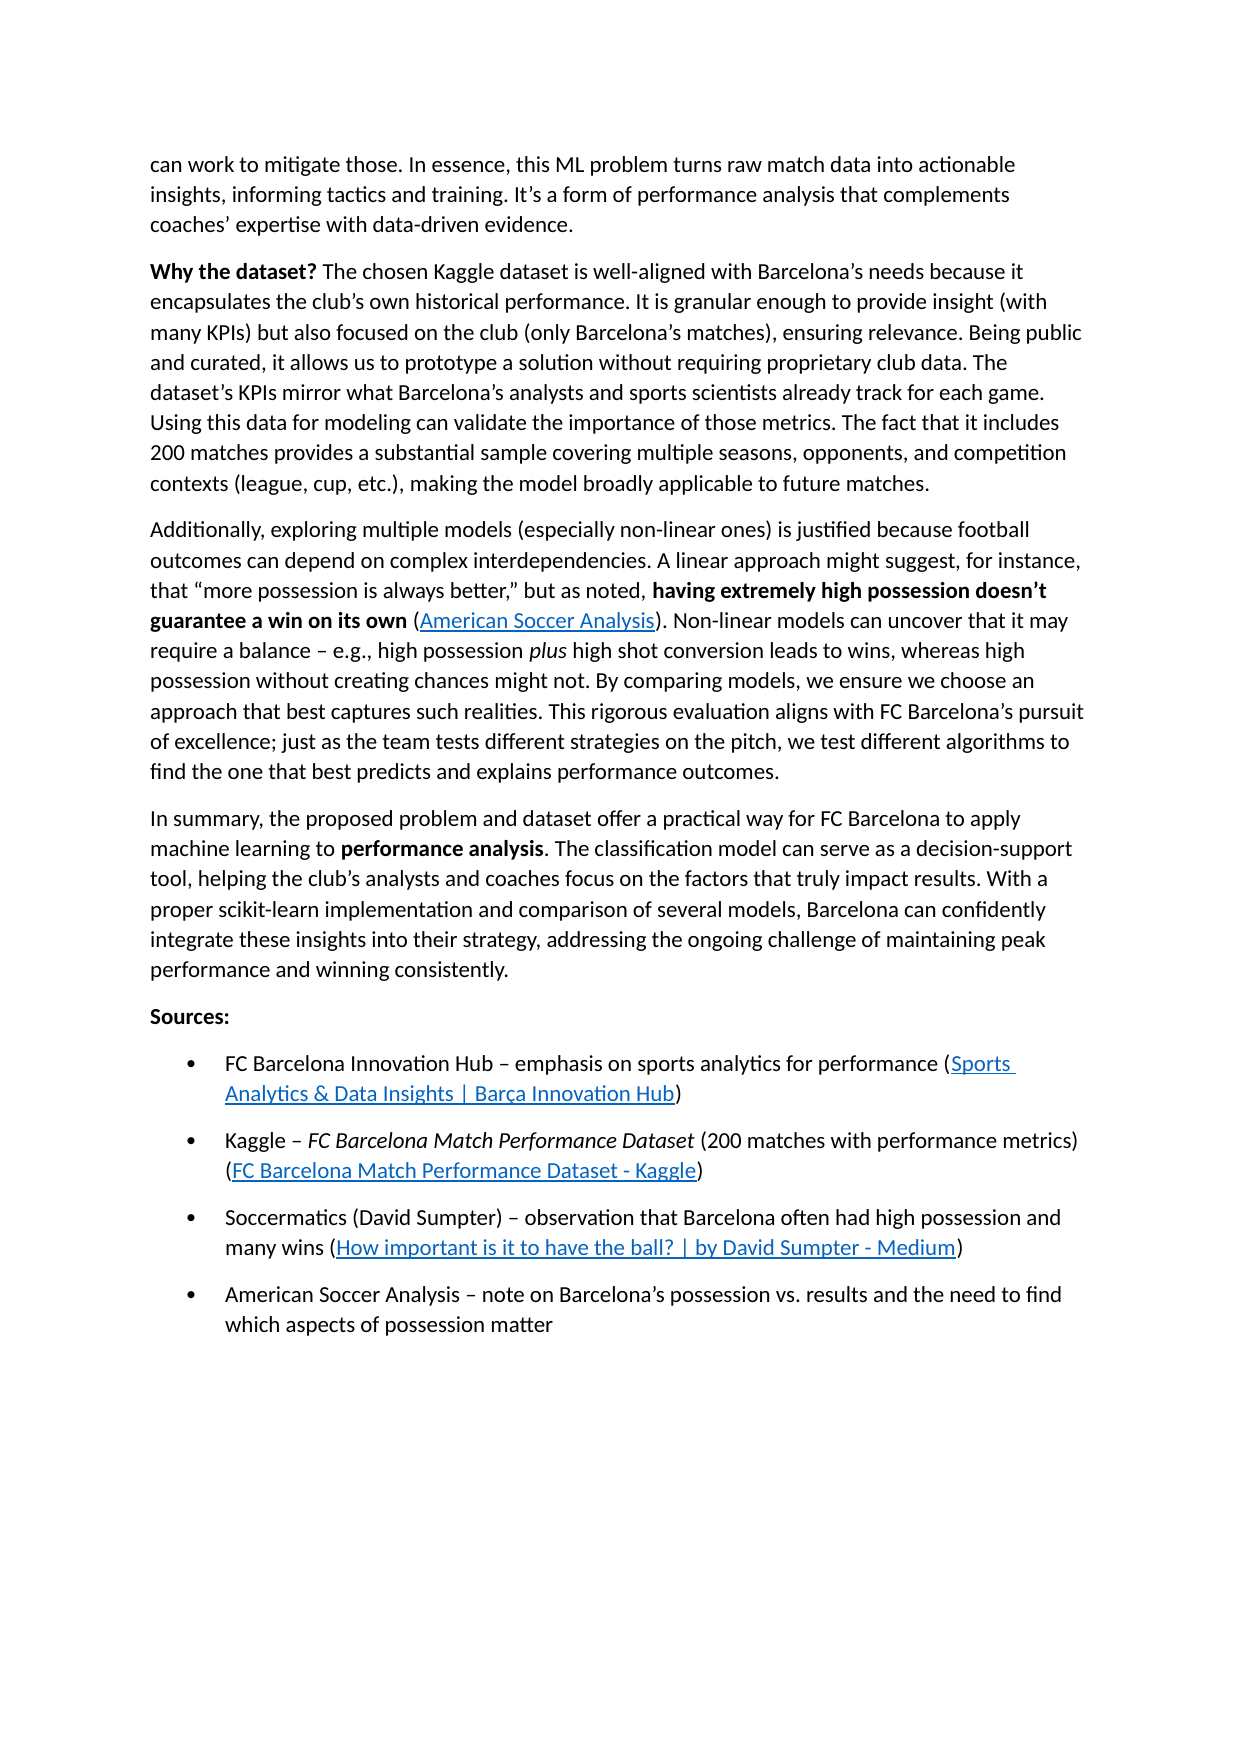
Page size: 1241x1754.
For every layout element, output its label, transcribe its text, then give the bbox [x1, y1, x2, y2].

list Kaggle – FC Barcelona Match Performance Dataset (200 matches with performance metrics) (FC Barcelona Match Performance Dataset - Kaggle) [187, 1126, 1090, 1184]
list American Soccer Analysis – note on Barcelona’s possession vs. results and the need to find which aspects of possession matter [187, 1280, 1090, 1338]
list Soccermatics (David Sumpter) – observation that Barcelona often had high possession and many wins (How important is it to have the ball? | by David Sumpter - Medium) [187, 1203, 1090, 1261]
list FC Barcelona Innovation Hub – emphasis on sports analytics for performance (Sports Analytics & Data Insights | Barça Innovation Hub) [187, 1049, 1090, 1107]
text Additionally, exploring multiple models (especially non-linear ones) is justified because football outcomes can depend on complex interdependencies. A linear approach might suggest, for instance, that “more possession is always better,” but as noted, having extremely high possession doesn’t guarantee a win on its own (American Soccer Analysis). Non-linear models can uncover that it may require a balance – e.g., high possession plus high shot conversion leads to wins, whereas high possession without creating chances might not. By comparing models, we ensure we choose an approach that best captures such realities. This rigorous evaluation aligns with FC Barcelona’s pursuit of excellence; just as the team tests different strategies on the pitch, we test different algorithms to find the one that best predicts and explains performance outcomes. [150, 516, 1090, 785]
text In summary, the proposed problem and dataset offer a practical way for FC Barcelona to apply machine learning to performance analysis. The classification model can serve as a decision-support tool, helping the club’s analysts and coaches focus on the factors that truly impact results. With a proper scikit-learn implementation and comparison of several models, Barcelona can confidently integrate these insights into their strategy, addressing the ongoing challenge of maintaining peak performance and winning consistently. [150, 804, 1090, 983]
text Why the dataset? The chosen Kaggle dataset is well-aligned with Barcelona’s needs because it encapsulates the club’s own historical performance. It is granular enough to provide insight (with many KPIs) but also focused on the club (only Barcelona’s matches), ensuring relevance. Being public and curated, it allows us to prototype a solution without requiring proprietary club data. The dataset’s KPIs mirror what Barcelona’s analysts and sports scientists already track for each game. Using this data for modeling can validate the importance of those metrics. The fact that it includes 200 matches provides a substantial sample covering multiple seasons, opponents, and competition contexts (league, cup, etc.), making the model broadly applicable to future matches. [150, 257, 1090, 497]
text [150, 150, 1090, 238]
text Sources: [150, 1002, 1090, 1030]
